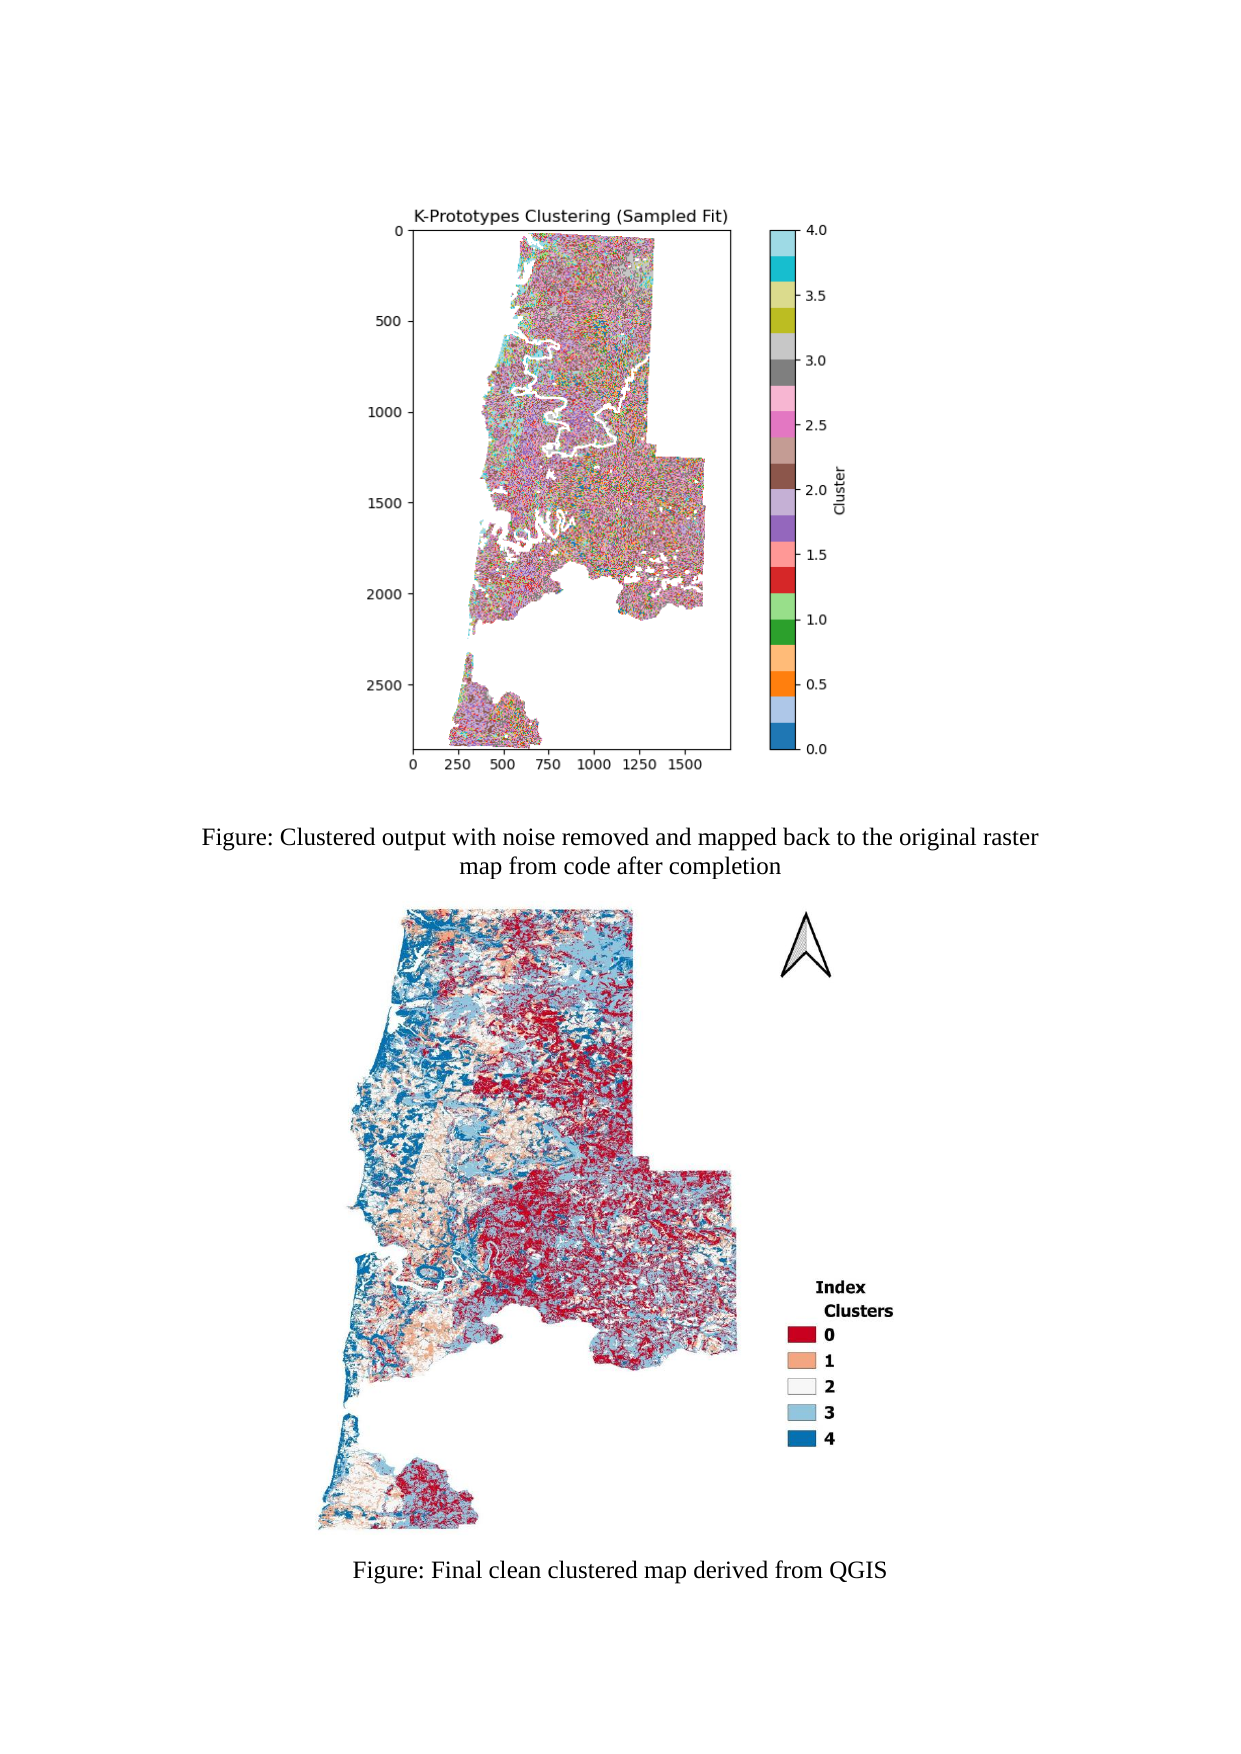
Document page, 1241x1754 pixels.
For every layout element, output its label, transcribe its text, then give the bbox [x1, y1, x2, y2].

text Figure: Clustered output with noise removed and mapped back to the original raster map from code after completion [187, 822, 1053, 880]
picture [282, 879, 958, 1555]
picture [252, 150, 988, 823]
text Figure: Final clean clustered map derived from QGIS [187, 1555, 1053, 1583]
